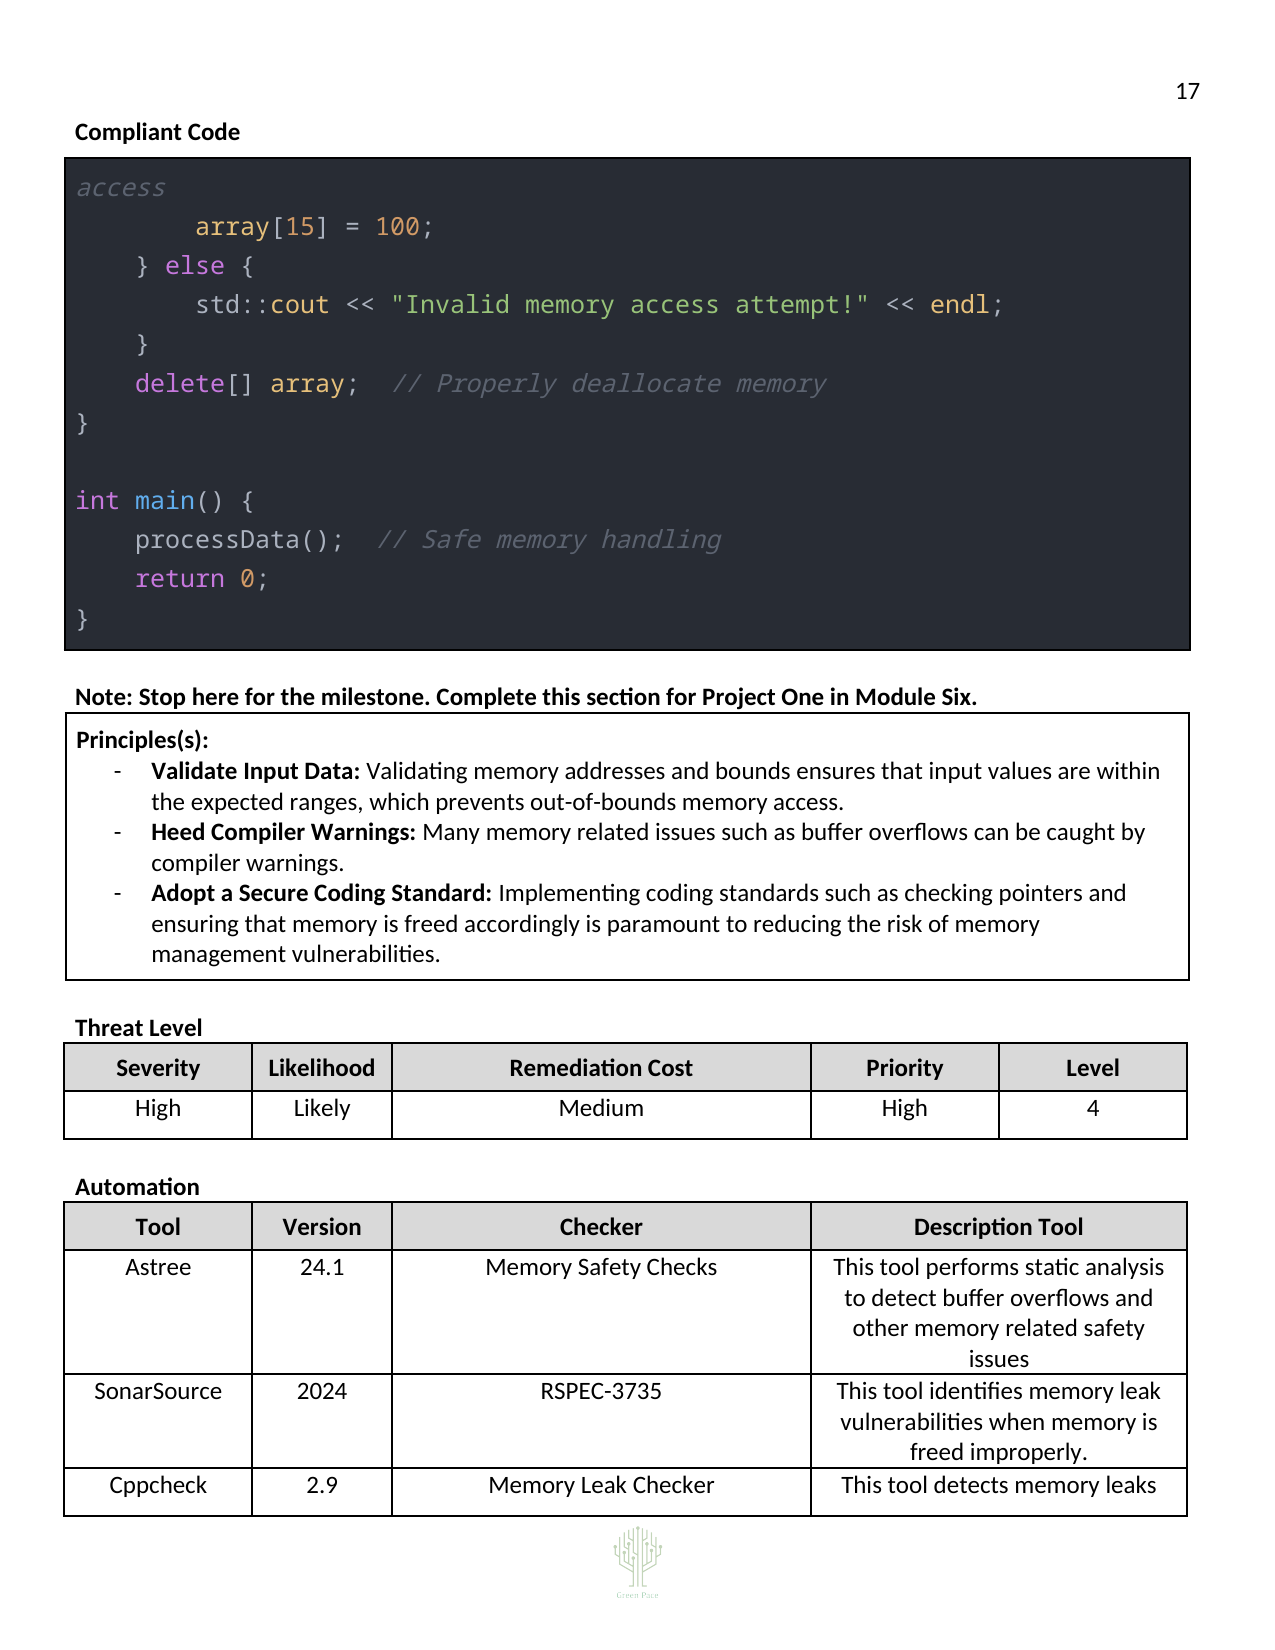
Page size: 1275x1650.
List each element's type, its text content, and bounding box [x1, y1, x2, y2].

table_header Compliant Code [65, 106, 1189, 157]
text Automation [75, 1171, 1200, 1201]
table_cell Memory Leak Checker [393, 1469, 810, 1515]
table_cell 4 [1000, 1092, 1186, 1138]
table_cell Memory Safety Checks [393, 1251, 810, 1373]
table_header Level [1000, 1044, 1186, 1090]
table_cell SonarSource [65, 1375, 251, 1467]
table_cell This tool performs static analysis to detect buffer overflows and other memory related safety issues [812, 1251, 1186, 1373]
table_cell RSPEC-3735 [393, 1375, 810, 1467]
table_cell Medium [393, 1092, 810, 1138]
picture [605, 1521, 670, 1606]
table_header Likelihood [253, 1044, 391, 1090]
table_header Priority [812, 1044, 998, 1090]
table_header Version [253, 1203, 391, 1249]
table_header Checker [393, 1203, 810, 1249]
table_cell 2.9 [253, 1469, 391, 1515]
table_cell 2024 [253, 1375, 391, 1467]
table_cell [66, 159, 1189, 649]
table_cell High [65, 1092, 251, 1138]
table_header Principles(s): Validate Input Data: Validating memory addresses and bounds ensures that input values are within the expected ranges, which prevents out-of-bounds memory access. Heed Compiler Warnings: Many memory related issues such as buffer overflows can be caught by compiler warnings. Adopt a Secure Coding Standard: Implementing coding standards such as checking pointers and ensuring that memory is freed accordingly is paramount to reducing the risk of memory management vulnerabilities. [67, 714, 1188, 979]
table_cell Astree [65, 1251, 251, 1373]
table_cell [812, 1469, 1186, 1515]
table_cell Likely [253, 1092, 391, 1138]
table_header Remediation Cost [393, 1044, 810, 1090]
table_header Tool [65, 1203, 251, 1249]
text Note: Stop here for the milestone. Complete this section for Project One in Module Six. [75, 682, 1200, 712]
table_cell High [812, 1092, 998, 1138]
table_cell This tool identifies memory leak vulnerabilities when memory is freed improperly. [812, 1375, 1186, 1467]
table_cell 24.1 [253, 1251, 391, 1373]
text Threat Level [75, 1012, 1200, 1042]
table_header Description Tool [812, 1203, 1186, 1249]
table_cell Cppcheck [65, 1469, 251, 1515]
table_header Severity [65, 1044, 251, 1090]
